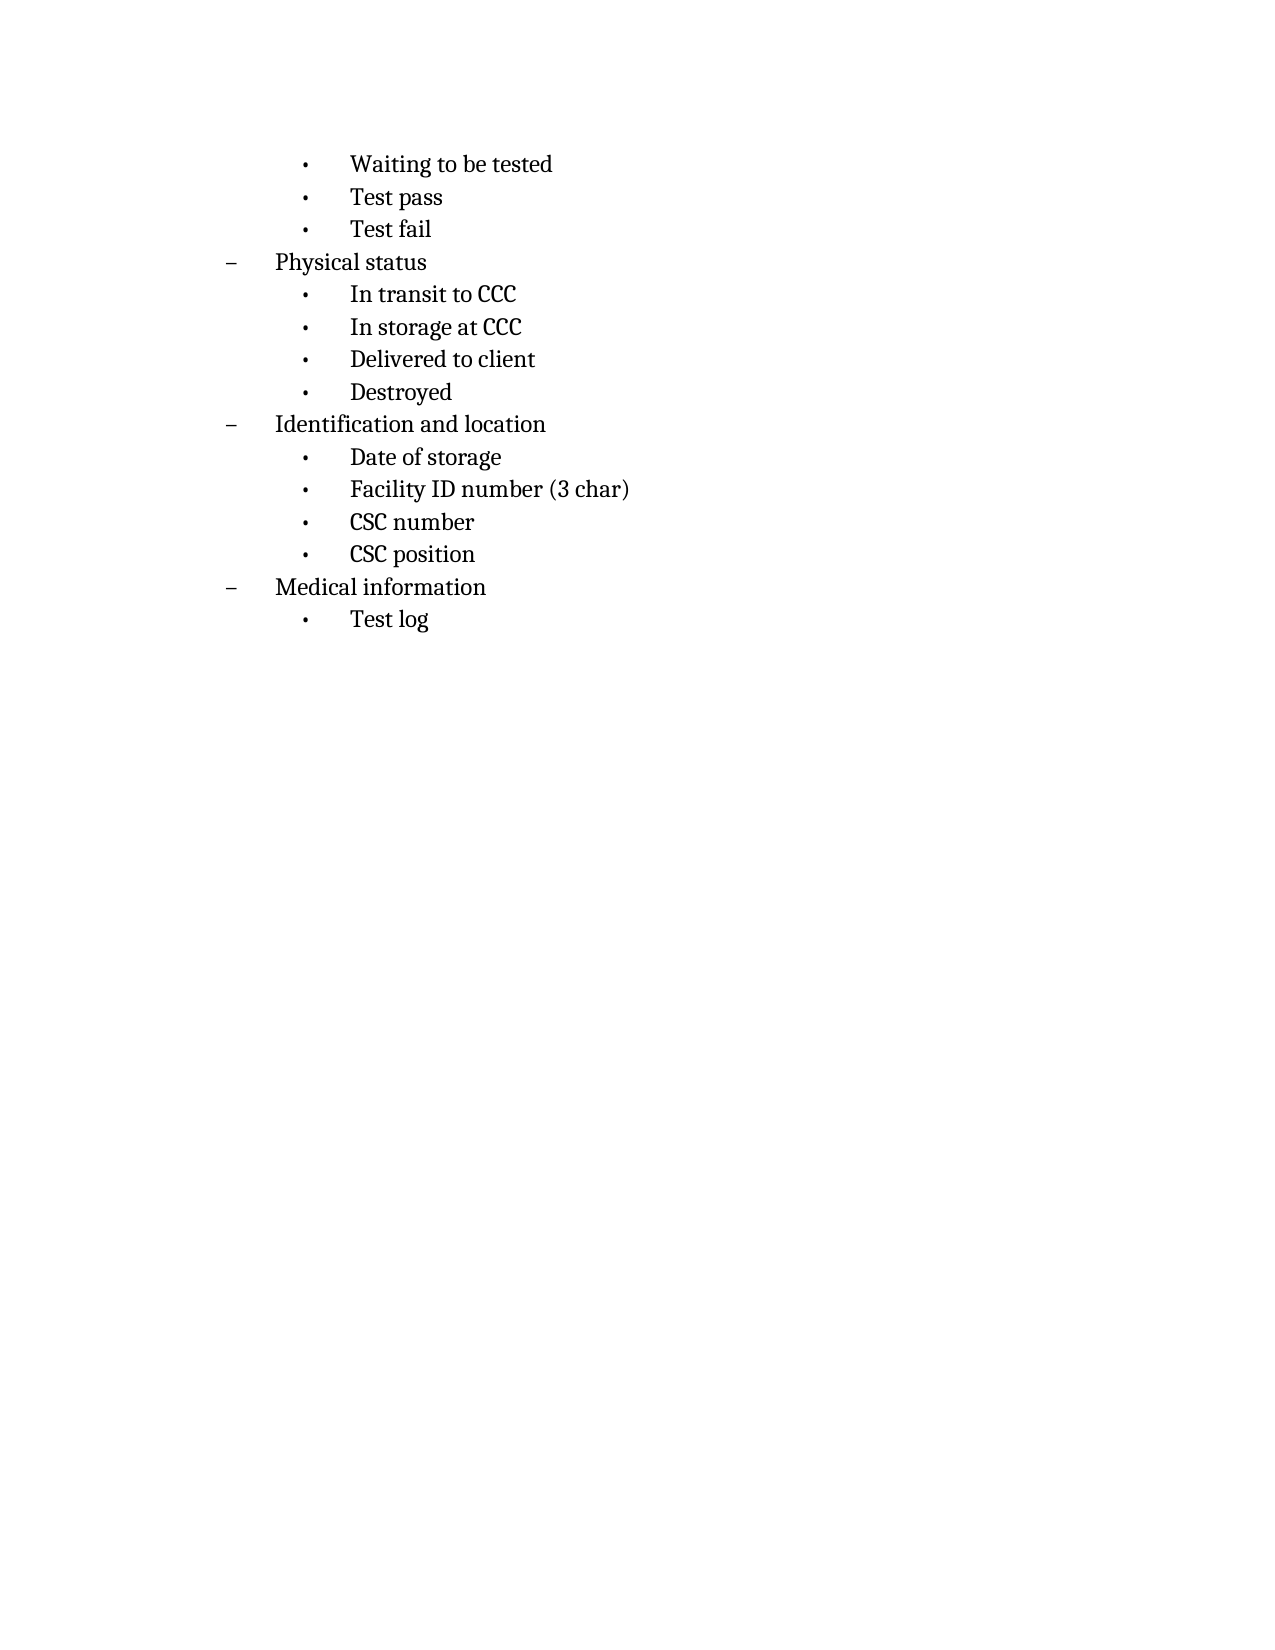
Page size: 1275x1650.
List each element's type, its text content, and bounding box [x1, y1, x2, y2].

list In transit to CCC [300, 280, 1125, 309]
list Physical status [225, 247, 1125, 276]
list Date of storage [300, 442, 1125, 471]
list Test fail [300, 215, 1125, 244]
list CSC number [300, 507, 1125, 536]
list Facility ID number (3 char) [300, 475, 1125, 504]
list Delivered to client [300, 345, 1125, 374]
list Medical information [225, 572, 1125, 601]
list Identification and location [225, 410, 1125, 439]
list Destroyed [300, 377, 1125, 406]
list CSC position [300, 540, 1125, 569]
list Test log [300, 605, 1125, 634]
list Waiting to be tested [300, 150, 1125, 179]
list In storage at CCC [300, 312, 1125, 341]
list Test pass [300, 182, 1125, 211]
